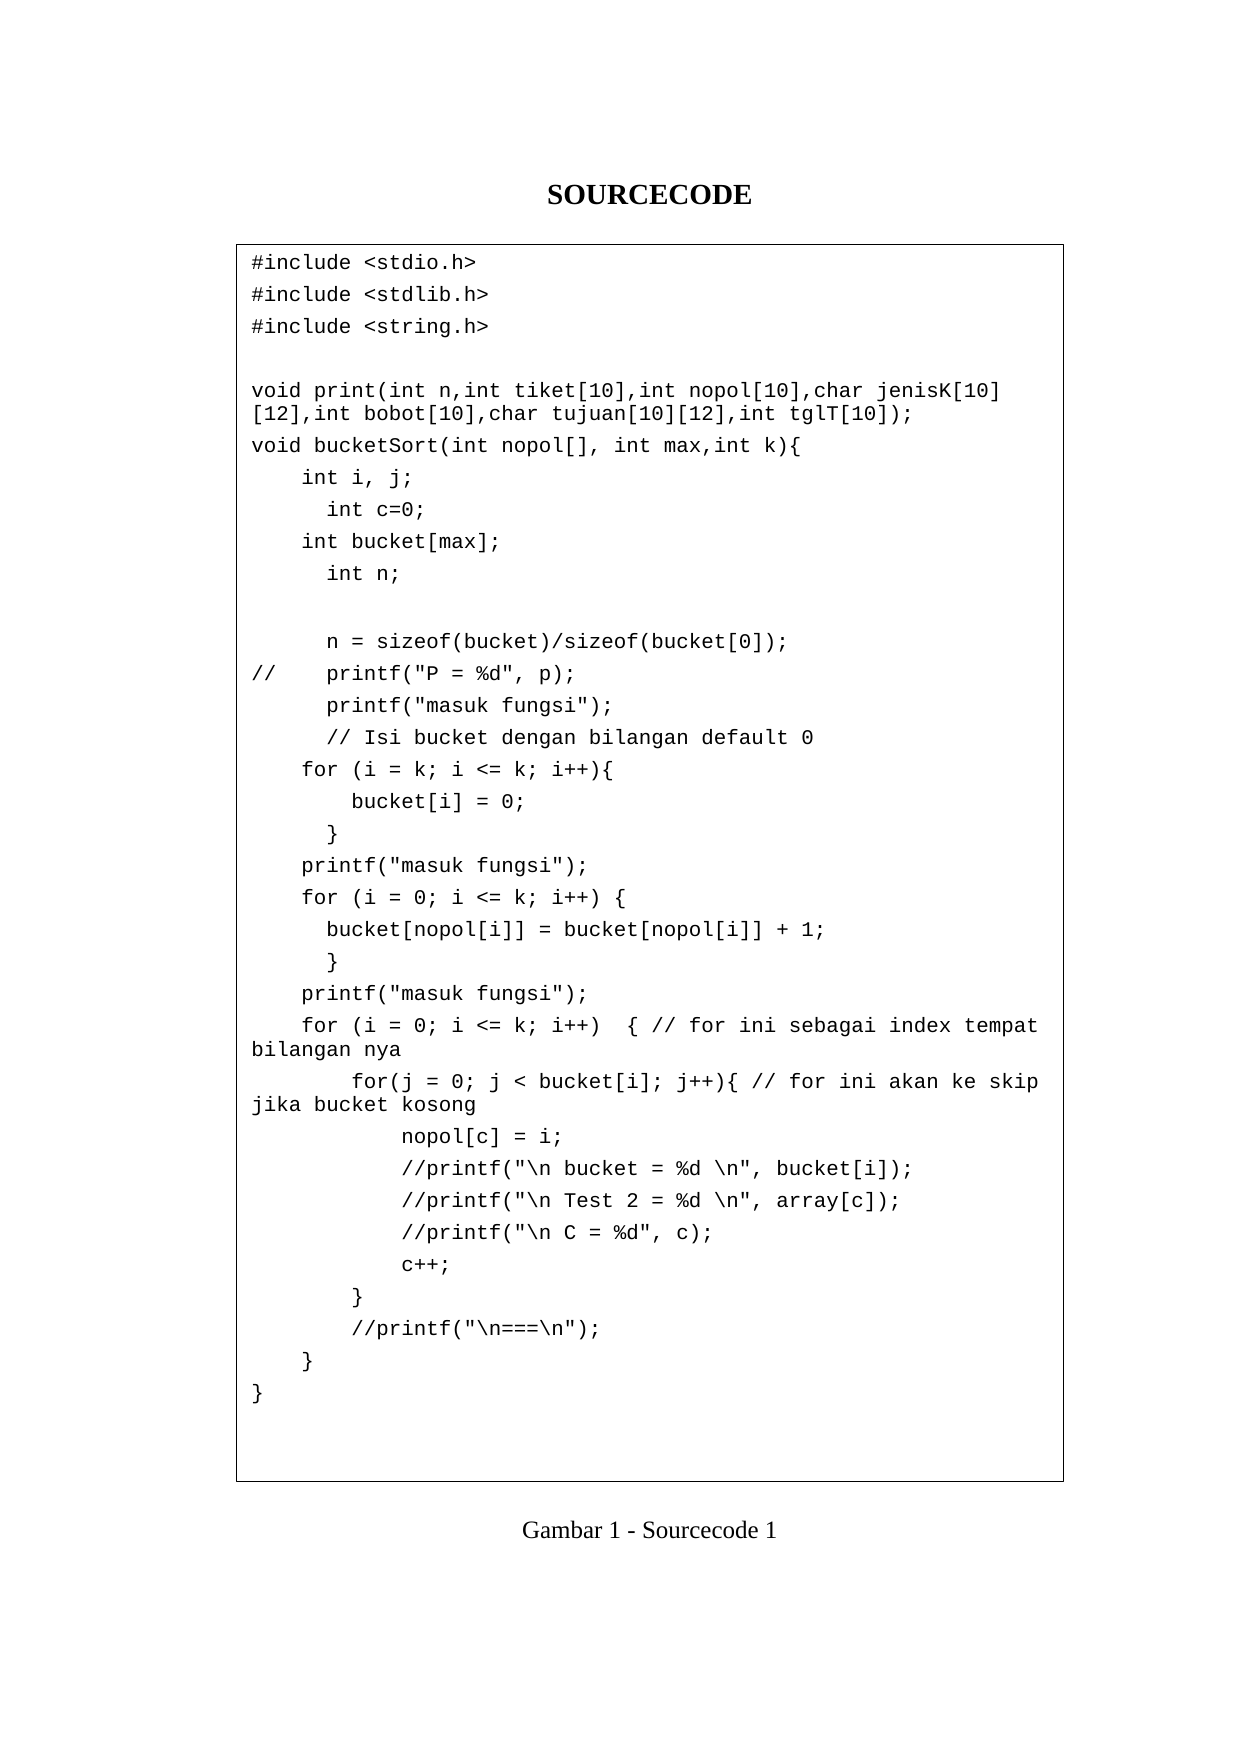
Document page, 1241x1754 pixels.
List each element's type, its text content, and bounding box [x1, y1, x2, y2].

text SOURCECODE [236, 177, 1063, 211]
text Gambar 1 - Sourcecode 1 [236, 1516, 1063, 1544]
